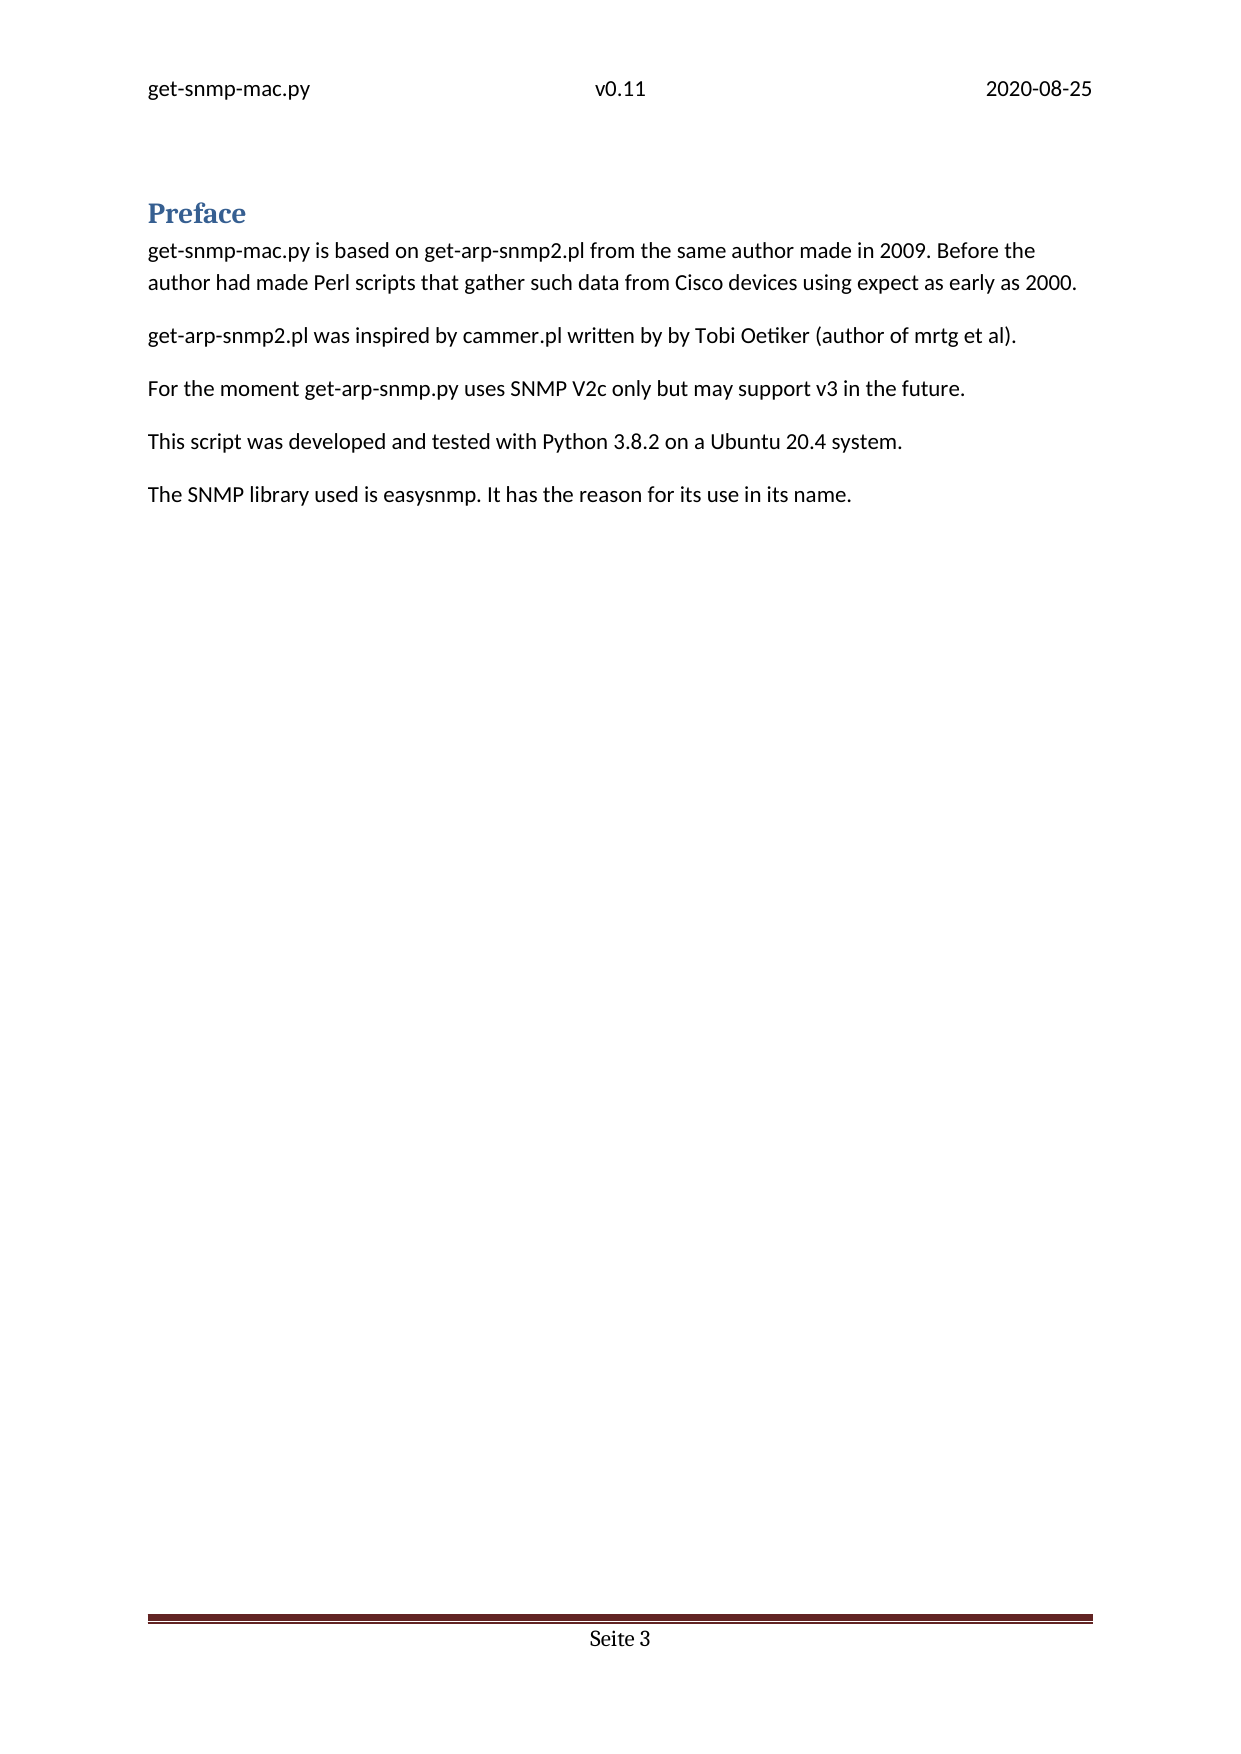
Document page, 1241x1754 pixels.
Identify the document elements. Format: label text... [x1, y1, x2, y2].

subtitle Preface [148, 198, 1093, 231]
text The SNMP library used is easysnmp. It has the reason for its use in its name. [148, 480, 1093, 508]
text get-arp-snmp2.pl was inspired by cammer.pl written by by Tobi Oetiker (author of mrtg et al). [148, 321, 1093, 349]
text get-snmp-mac.py is based on get-arp-snmp2.pl from the same author made in 2009. Before the author had made Perl scripts that gather such data from Cisco devices using expect as early as 2000. [148, 236, 1093, 296]
text This script was developed and tested with Python 3.8.2 on a Ubuntu 20.4 system. [148, 427, 1093, 455]
text For the moment get-arp-snmp.py uses SNMP V2c only but may support v3 in the future. [148, 374, 1093, 402]
